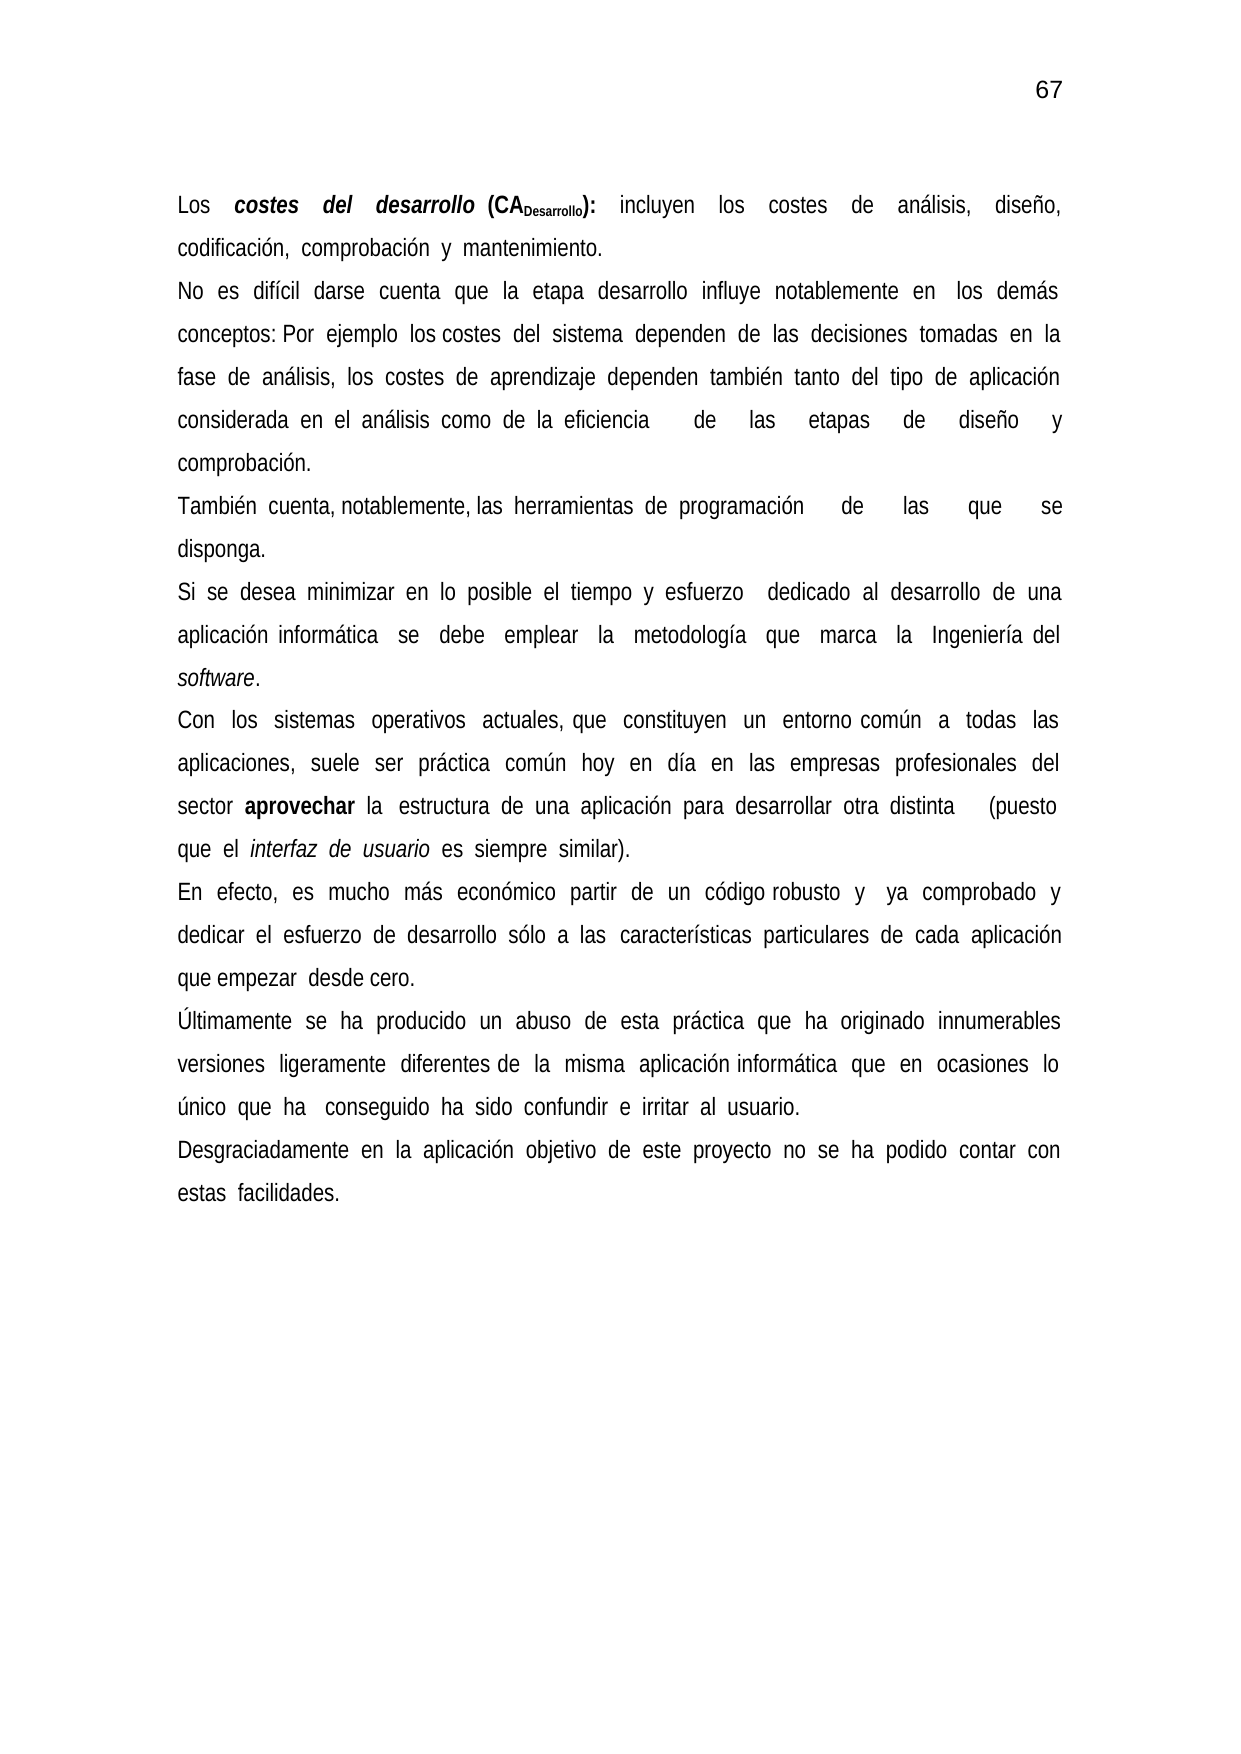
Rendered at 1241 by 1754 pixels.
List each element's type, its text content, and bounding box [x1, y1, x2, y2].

text También cuenta, notablemente, las herramientas de programación de las que se disponga. [177, 491, 1063, 562]
text Si se desea minimizar en lo posible el tiempo y esfuerzo dedicado al desarrollo de una aplicación informática se debe emplear la metodología que marca la Ingeniería del software. [177, 577, 1063, 691]
text Desgraciadamente en la aplicación objetivo de este proyecto no se ha podido contar con estas facilidades. [177, 1135, 1063, 1206]
text En efecto, es mucho más económico partir de un código robusto y ya comprobado y dedicar el esfuerzo de desarrollo sólo a las características particulares de cada aplicación que empezar desde cero. [177, 877, 1063, 992]
text No es difícil darse cuenta que la etapa desarrollo influye notablemente en los demás conceptos: Por ejemplo los costes del sistema dependen de las decisiones tomadas en la fase de análisis, los costes de aprendizaje dependen también tanto del tipo de aplicación considerada en el análisis como de la eficiencia de las etapas de diseño y comprobación. [177, 276, 1063, 477]
text Los costes del desarrollo (CADesarrollo): incluyen los costes de análisis, diseño, codificación, comprobación y mantenimiento. [177, 191, 1063, 262]
text Con los sistemas operativos actuales, que constituyen un entorno común a todas las aplicaciones, suele ser práctica común hoy en día en las empresas profesionales del sector aprovechar la estructura de una aplicación para desarrollar otra distinta (puesto que el interfaz de usuario es siempre similar). [177, 706, 1063, 863]
text Últimamente se ha producido un abuso de esta práctica que ha originado innumerables versiones ligeramente diferentes de la misma aplicación informática que en ocasiones lo único que ha conseguido ha sido confundir e irritar al usuario. [177, 1006, 1063, 1120]
